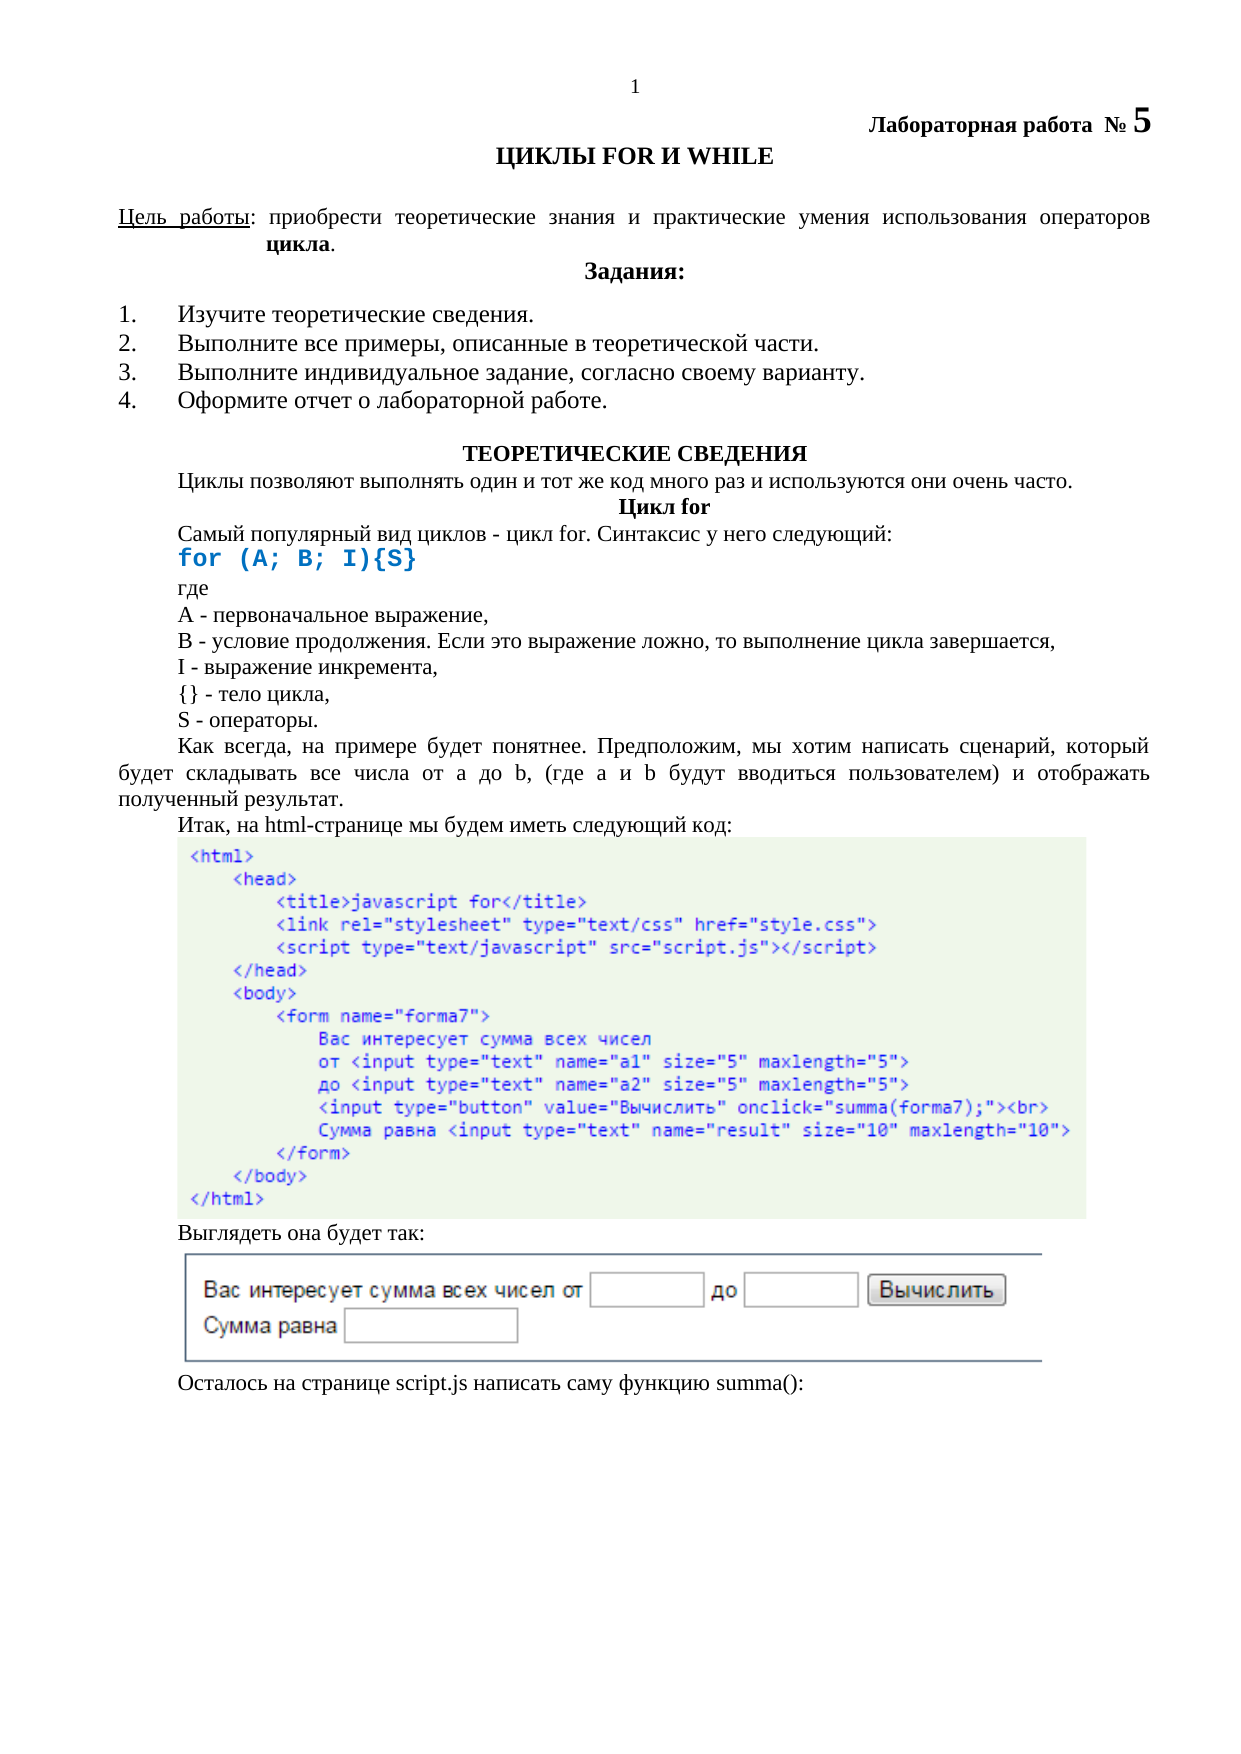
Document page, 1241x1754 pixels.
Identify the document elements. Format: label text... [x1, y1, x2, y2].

subtitle ЦИКЛЫ FOR И WHILE [118, 141, 1152, 170]
list Выполните все примеры, описанные в теоретической части. [118, 328, 1152, 357]
text I - выражение инкремента, [118, 653, 1152, 680]
text {} - тело цикла, [118, 680, 1152, 706]
list Оформите отчет о лабораторной работе. [118, 385, 1152, 414]
text Как всегда, на примере будет понятнее. Предположим, мы хотим написать сценарий, который будет складывать все числа от a до b, (где a и b будут вводиться пользователем) и отображать полученный результат. [118, 732, 1152, 811]
text Итак, на html-странице мы будем иметь следующий код: [118, 811, 1152, 838]
text Цикл for [118, 493, 1152, 519]
text Осталось на странице script.js написать саму функцию summa(): [118, 1369, 1152, 1395]
subtitle Лабораторная работа № 5 [118, 98, 1152, 141]
text B - условие продолжения. Если это выражение ложно, то выполнение цикла завершается, [118, 627, 1152, 653]
text где [118, 574, 1152, 601]
picture [177, 837, 1087, 1219]
picture [177, 1245, 1043, 1369]
text Цель работы: приобрести теоретические знания и практические умения использования операторов цикла. [118, 203, 1152, 256]
text Выглядеть она будет так: [118, 1219, 1152, 1245]
text A - первоначальное выражение, [118, 601, 1152, 627]
text ТЕОРЕТИЧЕСКИЕ СВЕДЕНИЯ [118, 441, 1152, 467]
text Циклы позволяют выполнять один и тот же код много раз и используются они очень часто. [118, 467, 1152, 493]
list Изучите теоретические сведения. [118, 299, 1152, 328]
text S - операторы. [118, 706, 1152, 732]
text for (A; B; I){S} [118, 546, 1152, 574]
list Выполните индивидуальное задание, согласно своему варианту. [118, 357, 1152, 385]
text Задания: [118, 256, 1152, 285]
text Самый популярный вид циклов - цикл for. Синтаксис у него следующий: [118, 519, 1152, 546]
